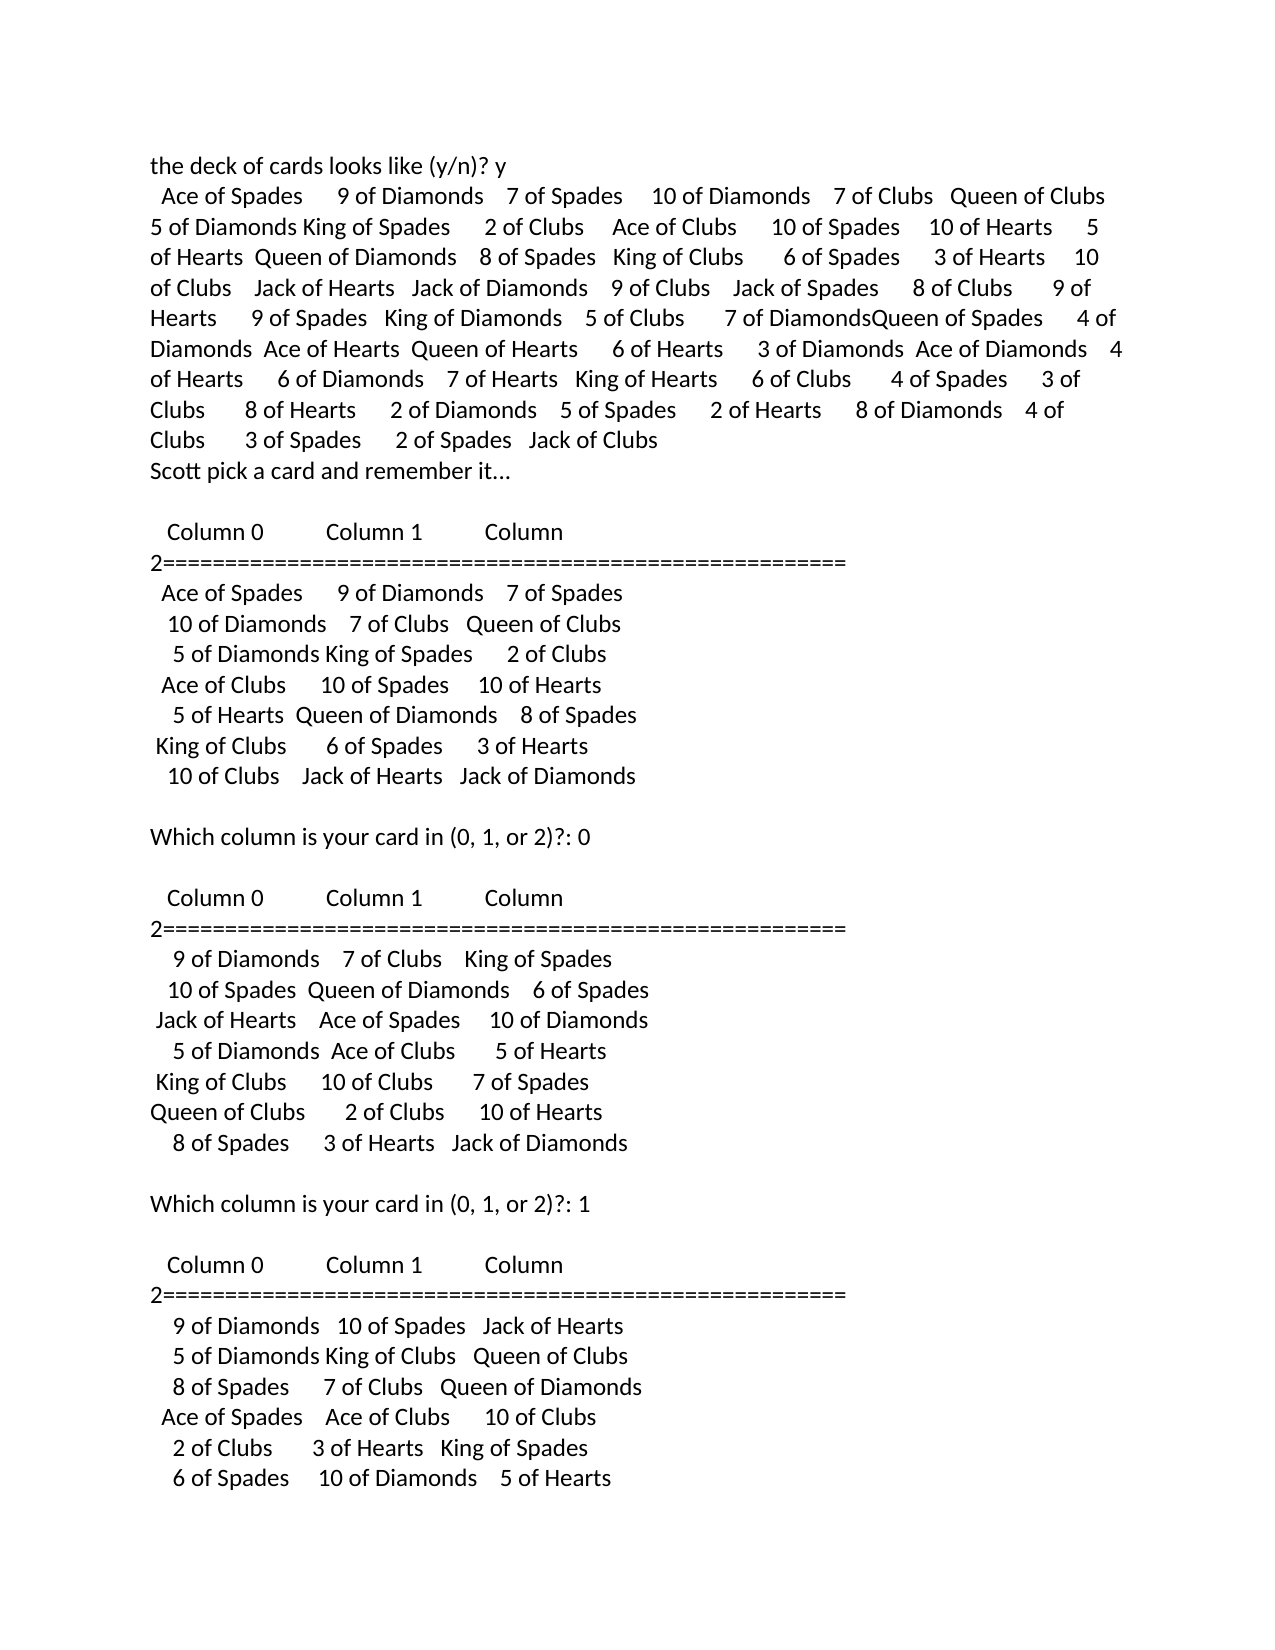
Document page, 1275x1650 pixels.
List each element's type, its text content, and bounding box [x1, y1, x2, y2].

text Column 0 Column 1 Column 2======================================================= [150, 516, 1125, 577]
text Ace of Spades 9 of Diamonds 7 of Spades 10 of Diamonds 7 of Clubs Queen of Clubs 5 of Diamonds King of Spades 2 of Clubs Ace of Clubs 10 of Spades 10 of Hearts 5 of Hearts Queen of Diamonds 8 of Spades King of Clubs 6 of Spades 3 of Hearts 10 of Clubs Jack of Hearts Jack of Diamonds 9 of Clubs Jack of Spades 8 of Clubs 9 of Hearts 9 of Spades King of Diamonds 5 of Clubs 7 of DiamondsQueen of Spades 4 of Diamonds Ace of Hearts Queen of Hearts 6 of Hearts 3 of Diamonds Ace of Diamonds 4 of Hearts 6 of Diamonds 7 of Hearts King of Hearts 6 of Clubs 4 of Spades 3 of Clubs 8 of Hearts 2 of Diamonds 5 of Spades 2 of Hearts 8 of Diamonds 4 of Clubs 3 of Spades 2 of Spades Jack of Clubs [150, 181, 1125, 455]
text Column 0 Column 1 Column 2======================================================= [150, 882, 1125, 943]
text Queen of Clubs 2 of Clubs 10 of Hearts [150, 1096, 1125, 1127]
text King of Clubs 6 of Spades 3 of Hearts [150, 730, 1125, 760]
text Column 0 Column 1 Column 2======================================================= [150, 1249, 1125, 1310]
text 10 of Clubs Jack of Hearts Jack of Diamonds [150, 760, 1125, 791]
text 9 of Diamonds 7 of Clubs King of Spades [150, 943, 1125, 974]
text 2 of Clubs 3 of Hearts King of Spades [150, 1432, 1125, 1462]
text Ace of Spades Ace of Clubs 10 of Clubs [150, 1401, 1125, 1432]
text 10 of Diamonds 7 of Clubs Queen of Clubs [150, 608, 1125, 638]
text 8 of Spades 7 of Clubs Queen of Diamonds [150, 1371, 1125, 1401]
text Ace of Clubs 10 of Spades 10 of Hearts [150, 669, 1125, 699]
text 5 of Diamonds King of Clubs Queen of Clubs [150, 1340, 1125, 1371]
text Ace of Spades 9 of Diamonds 7 of Spades [150, 577, 1125, 608]
text King of Clubs 10 of Clubs 7 of Spades [150, 1066, 1125, 1096]
text 5 of Diamonds King of Spades 2 of Clubs [150, 638, 1125, 669]
text 9 of Diamonds 10 of Spades Jack of Hearts [150, 1310, 1125, 1340]
text the deck of cards looks like (y/n)? y [150, 150, 1125, 181]
text Which column is your card in (0, 1, or 2)?: 0 [150, 821, 1125, 852]
text Scott pick a card and remember it... [150, 455, 1125, 486]
text 6 of Spades 10 of Diamonds 5 of Hearts [150, 1462, 1125, 1493]
text 10 of Spades Queen of Diamonds 6 of Spades [150, 974, 1125, 1004]
text 5 of Hearts Queen of Diamonds 8 of Spades [150, 699, 1125, 730]
text 5 of Diamonds Ace of Clubs 5 of Hearts [150, 1035, 1125, 1066]
text Jack of Hearts Ace of Spades 10 of Diamonds [150, 1004, 1125, 1035]
text Which column is your card in (0, 1, or 2)?: 1 [150, 1188, 1125, 1218]
text 8 of Spades 3 of Hearts Jack of Diamonds [150, 1127, 1125, 1157]
